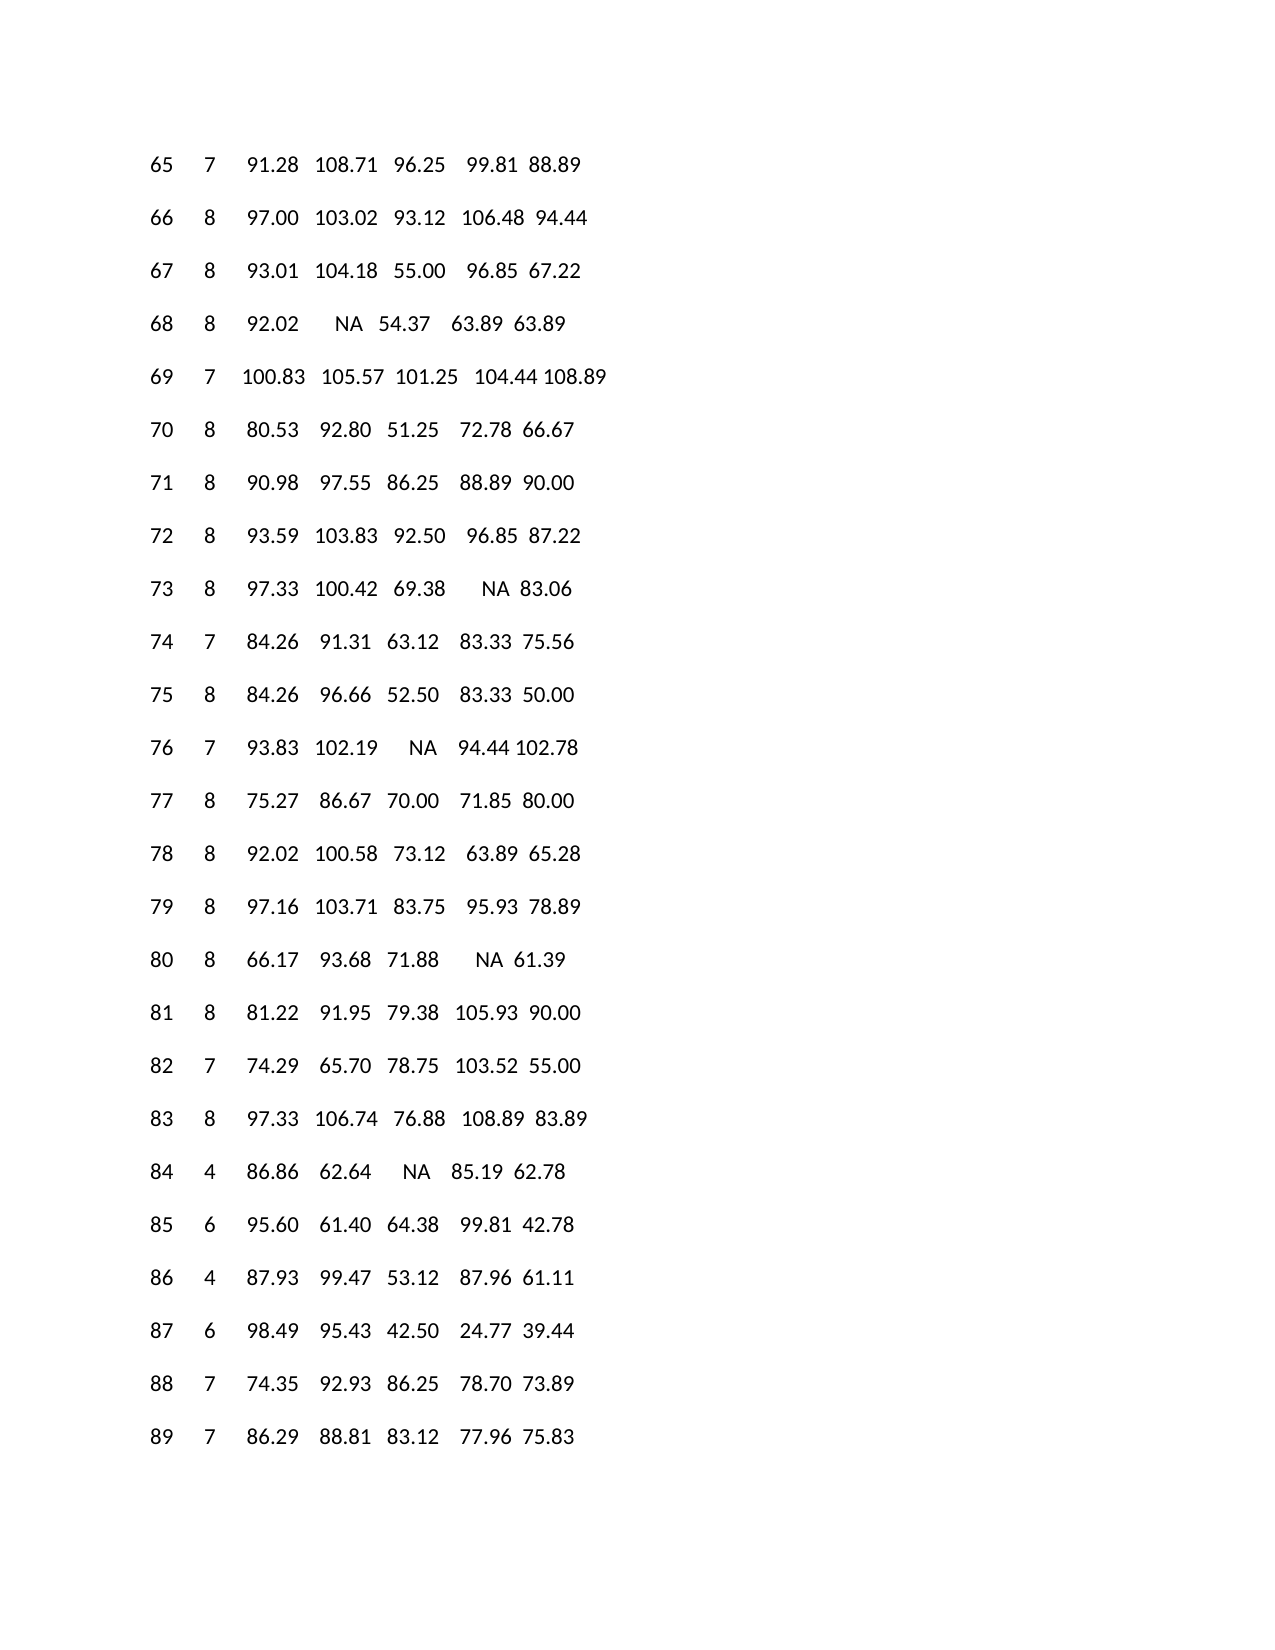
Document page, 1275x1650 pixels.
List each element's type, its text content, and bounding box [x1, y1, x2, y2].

text 70 8 80.53 92.80 51.25 72.78 66.67 [150, 415, 1125, 443]
text 72 8 93.59 103.83 92.50 96.85 87.22 [150, 521, 1125, 549]
text 84 4 86.86 62.64 NA 85.19 62.78 [150, 1157, 1125, 1185]
text 87 6 98.49 95.43 42.50 24.77 39.44 [150, 1316, 1125, 1344]
text 88 7 74.35 92.93 86.25 78.70 73.89 [150, 1369, 1125, 1397]
text 67 8 93.01 104.18 55.00 96.85 67.22 [150, 256, 1125, 284]
text 80 8 66.17 93.68 71.88 NA 61.39 [150, 945, 1125, 973]
text 73 8 97.33 100.42 69.38 NA 83.06 [150, 574, 1125, 602]
text 83 8 97.33 106.74 76.88 108.89 83.89 [150, 1104, 1125, 1132]
text 78 8 92.02 100.58 73.12 63.89 65.28 [150, 839, 1125, 867]
text 79 8 97.16 103.71 83.75 95.93 78.89 [150, 892, 1125, 920]
text 69 7 100.83 105.57 101.25 104.44 108.89 [150, 362, 1125, 390]
text 71 8 90.98 97.55 86.25 88.89 90.00 [150, 468, 1125, 496]
text 77 8 75.27 86.67 70.00 71.85 80.00 [150, 786, 1125, 814]
text 65 7 91.28 108.71 96.25 99.81 88.89 [150, 150, 1125, 178]
text 66 8 97.00 103.02 93.12 106.48 94.44 [150, 203, 1125, 231]
text 74 7 84.26 91.31 63.12 83.33 75.56 [150, 627, 1125, 655]
text 82 7 74.29 65.70 78.75 103.52 55.00 [150, 1051, 1125, 1079]
text 68 8 92.02 NA 54.37 63.89 63.89 [150, 309, 1125, 337]
text 81 8 81.22 91.95 79.38 105.93 90.00 [150, 998, 1125, 1026]
text 89 7 86.29 88.81 83.12 77.96 75.83 [150, 1422, 1125, 1451]
text 76 7 93.83 102.19 NA 94.44 102.78 [150, 733, 1125, 761]
text 86 4 87.93 99.47 53.12 87.96 61.11 [150, 1263, 1125, 1291]
text 75 8 84.26 96.66 52.50 83.33 50.00 [150, 680, 1125, 708]
text 85 6 95.60 61.40 64.38 99.81 42.78 [150, 1210, 1125, 1238]
